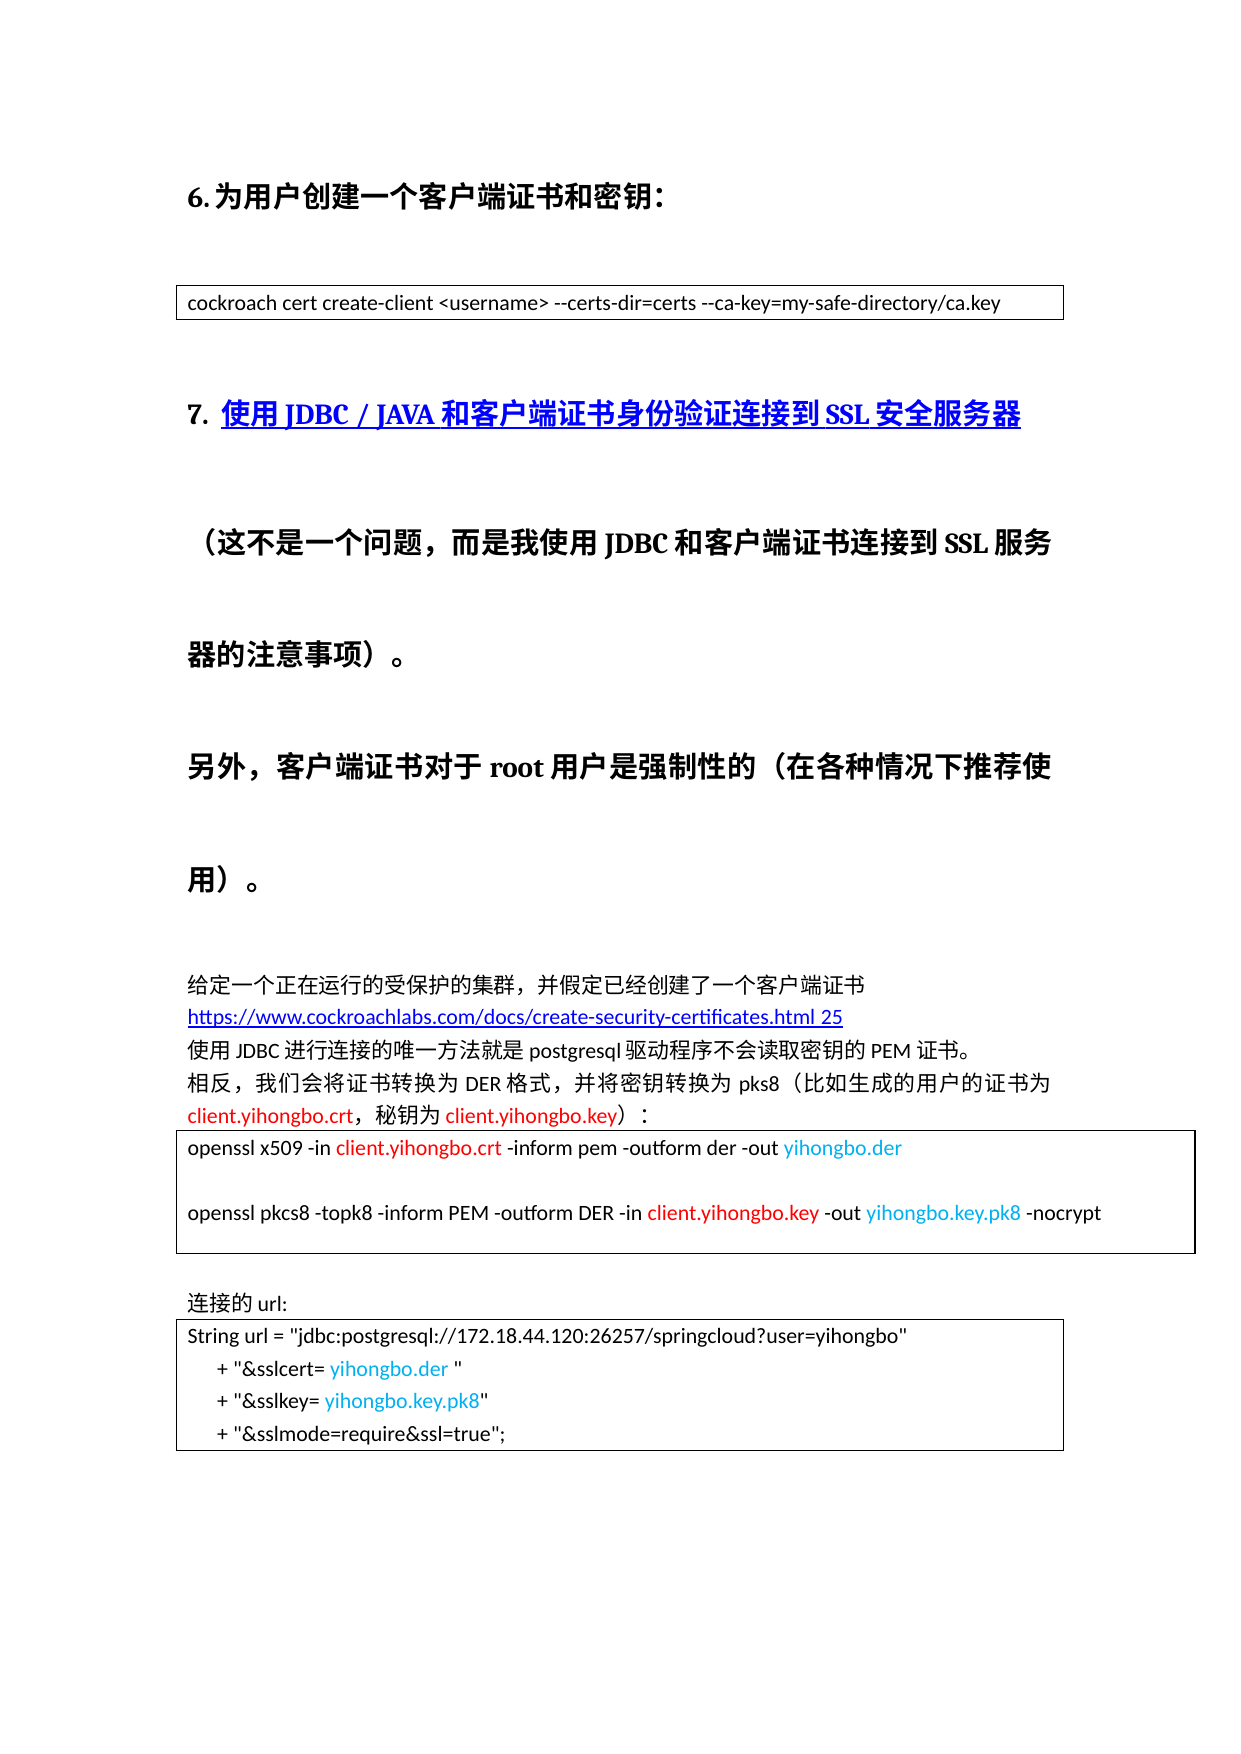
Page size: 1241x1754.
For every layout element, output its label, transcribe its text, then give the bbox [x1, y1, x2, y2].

subtitle 7. 使用JDBC / JAVA和客户端证书身份验证连接到SSL安全服务器 [187, 379, 1053, 444]
subtitle （这不是一个问题，而是我使用JDBC和客户端证书连接到SSL服务器的注意事项）。 另外，客户端证书对于root用户是强制性的（在各种情况下推荐使用）。 [187, 508, 1053, 910]
table_header cockroach cert create-client <username> --certs-dir=certs --ca-key=my-safe-directory/ca.key [177, 286, 1063, 318]
text 使用JDBC进行连接的唯一方法就是postgresql驱动程序不会读取密钥的PEM证书。 相反，我们会将证书转换为DER格式，并将密钥转换为pks8（比如生成的用户的证书为client.yihongbo.crt，秘钥为client.yihongbo.key）： [187, 1033, 1053, 1130]
subtitle 6. 为用户创建一个客户端证书和密钥： [187, 162, 1053, 227]
table_header openssl x509 -in client.yihongbo.crt -inform pem -outform der -out yihongbo.der openssl pkcs8 -topk8 -inform PEM -outform DER -in client.yihongbo.key -out yihongbo.key.pk8 -nocrypt [177, 1131, 1194, 1252]
text 给定一个正在运行的受保护的集群，并假定已经创建了一个客户端证书 [187, 968, 1053, 1000]
text 连接的url: [187, 1286, 1053, 1318]
text https://www.cockroachlabs.com/docs/create-security-certificates.html 25 [187, 1000, 1053, 1033]
table_header String url = "jdbc:postgresql://172.18.44.120:26257/springcloud?user=yihongbo" + "&sslcert= yihongbo.der " + "&sslkey= yihongbo.key.pk8" + "&sslmode=require&ssl=true"; [177, 1320, 1063, 1449]
